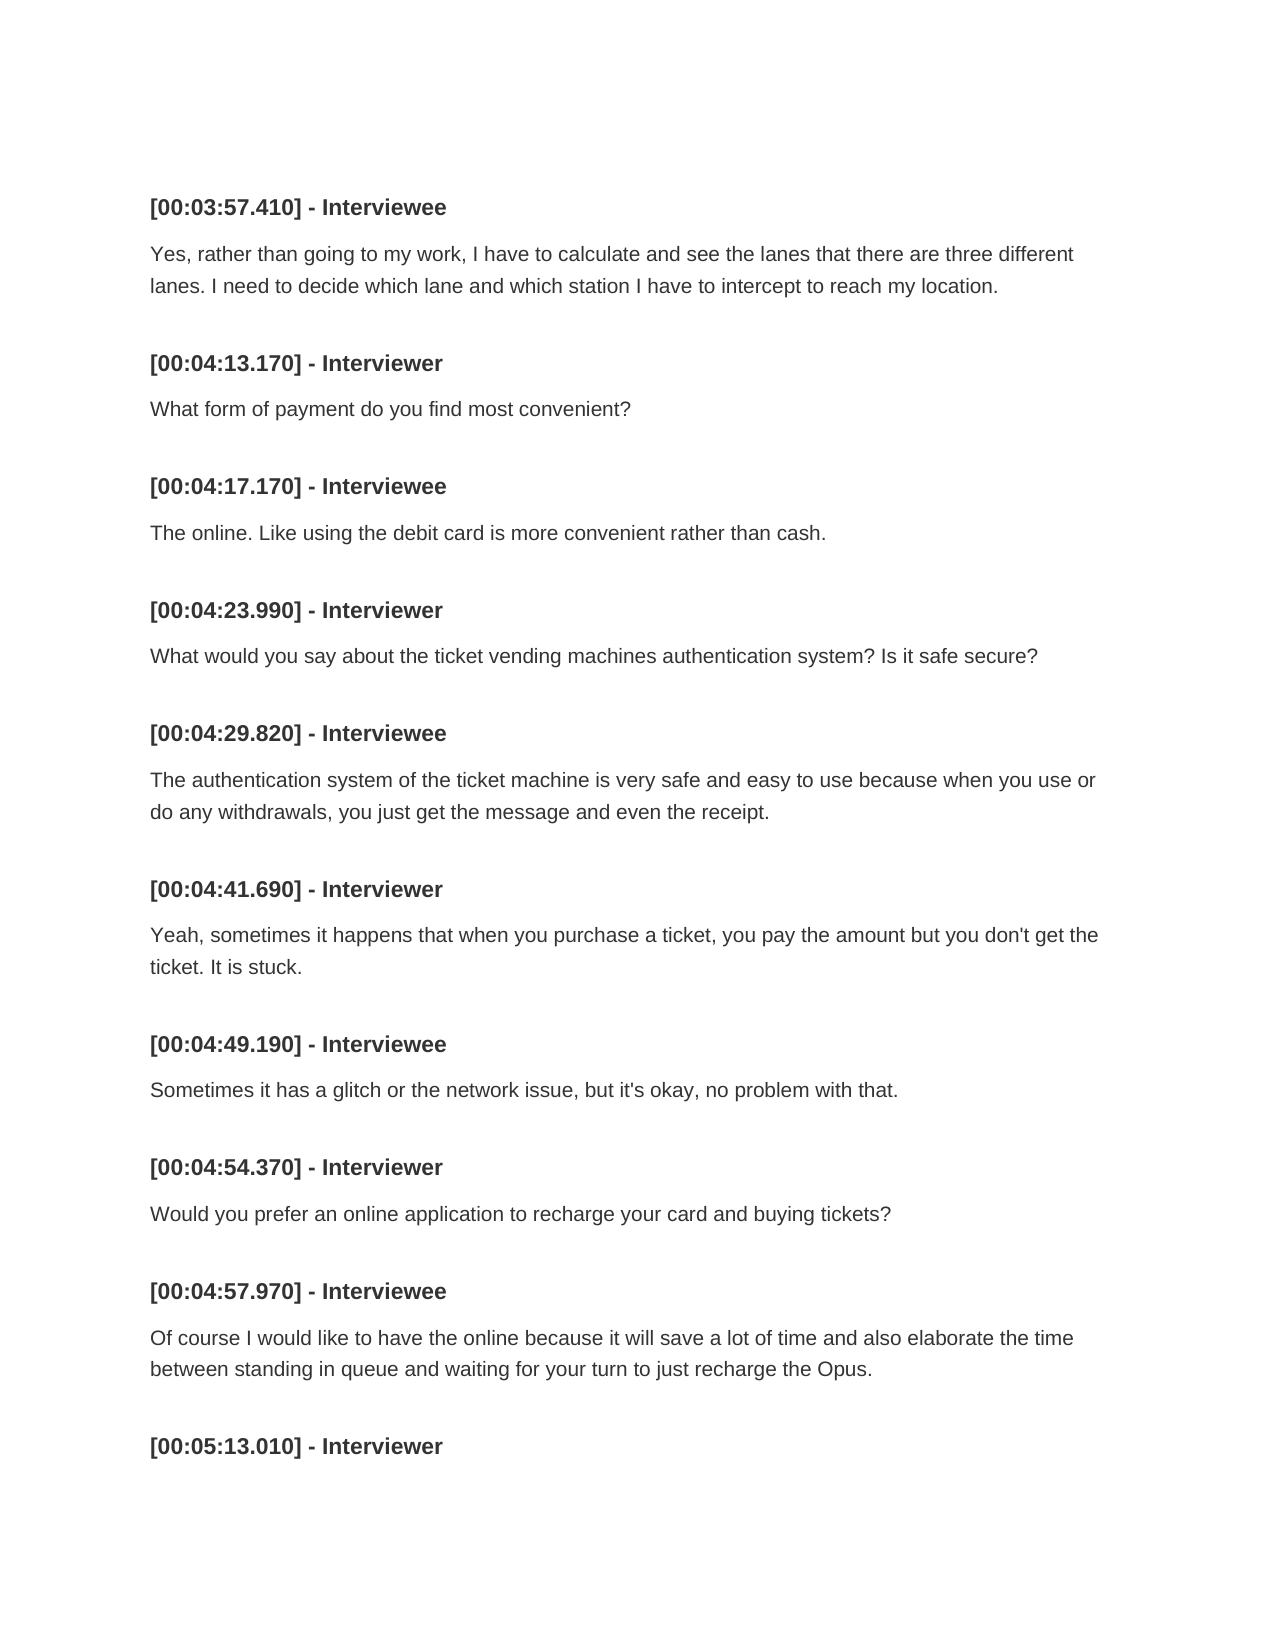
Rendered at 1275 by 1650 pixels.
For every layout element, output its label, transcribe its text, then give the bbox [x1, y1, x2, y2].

text What would you say about the ticket vending machines authentication system? Is it safe secure? [150, 644, 1125, 668]
text The online. Like using the debit card is more convenient rather than cash. [150, 521, 1125, 544]
text Sometimes it has a glitch or the network issue, but it's okay, no problem with that. [150, 1078, 1125, 1102]
text The authentication system of the ticket machine is very safe and easy to use because when you use or do any withdrawals, you just get the message and even the receipt. [150, 768, 1125, 823]
text What form of payment do you find most convenient? [150, 397, 1125, 421]
subtitle [00:03:57.410] - Interviewee [150, 194, 1125, 221]
subtitle [00:04:54.370] - Interviewer [150, 1154, 1125, 1181]
text Would you prefer an online application to recharge your card and buying tickets? [150, 1202, 1125, 1226]
subtitle [00:04:41.690] - Interviewer [150, 876, 1125, 902]
subtitle [00:04:23.990] - Interviewer [150, 597, 1125, 623]
subtitle [00:05:13.010] - Interviewer [150, 1433, 1125, 1459]
subtitle [00:04:49.190] - Interviewee [150, 1031, 1125, 1057]
text Of course I would like to have the online because it will save a lot of time and also elaborate the time between standing in queue and waiting for your turn to just recharge the Opus. [150, 1325, 1125, 1381]
subtitle [00:04:17.170] - Interviewee [150, 473, 1125, 499]
subtitle [00:04:13.170] - Interviewer [150, 349, 1125, 376]
subtitle [00:04:57.970] - Interviewee [150, 1278, 1125, 1304]
subtitle [00:04:29.820] - Interviewee [150, 720, 1125, 747]
text Yeah, sometimes it happens that when you purchase a ticket, you pay the amount but you don't get the ticket. It is stuck. [150, 923, 1125, 979]
text Yes, rather than going to my work, I have to calculate and see the lanes that there are three different lanes. I need to decide which lane and which station I have to intercept to reach my location. [150, 242, 1125, 297]
